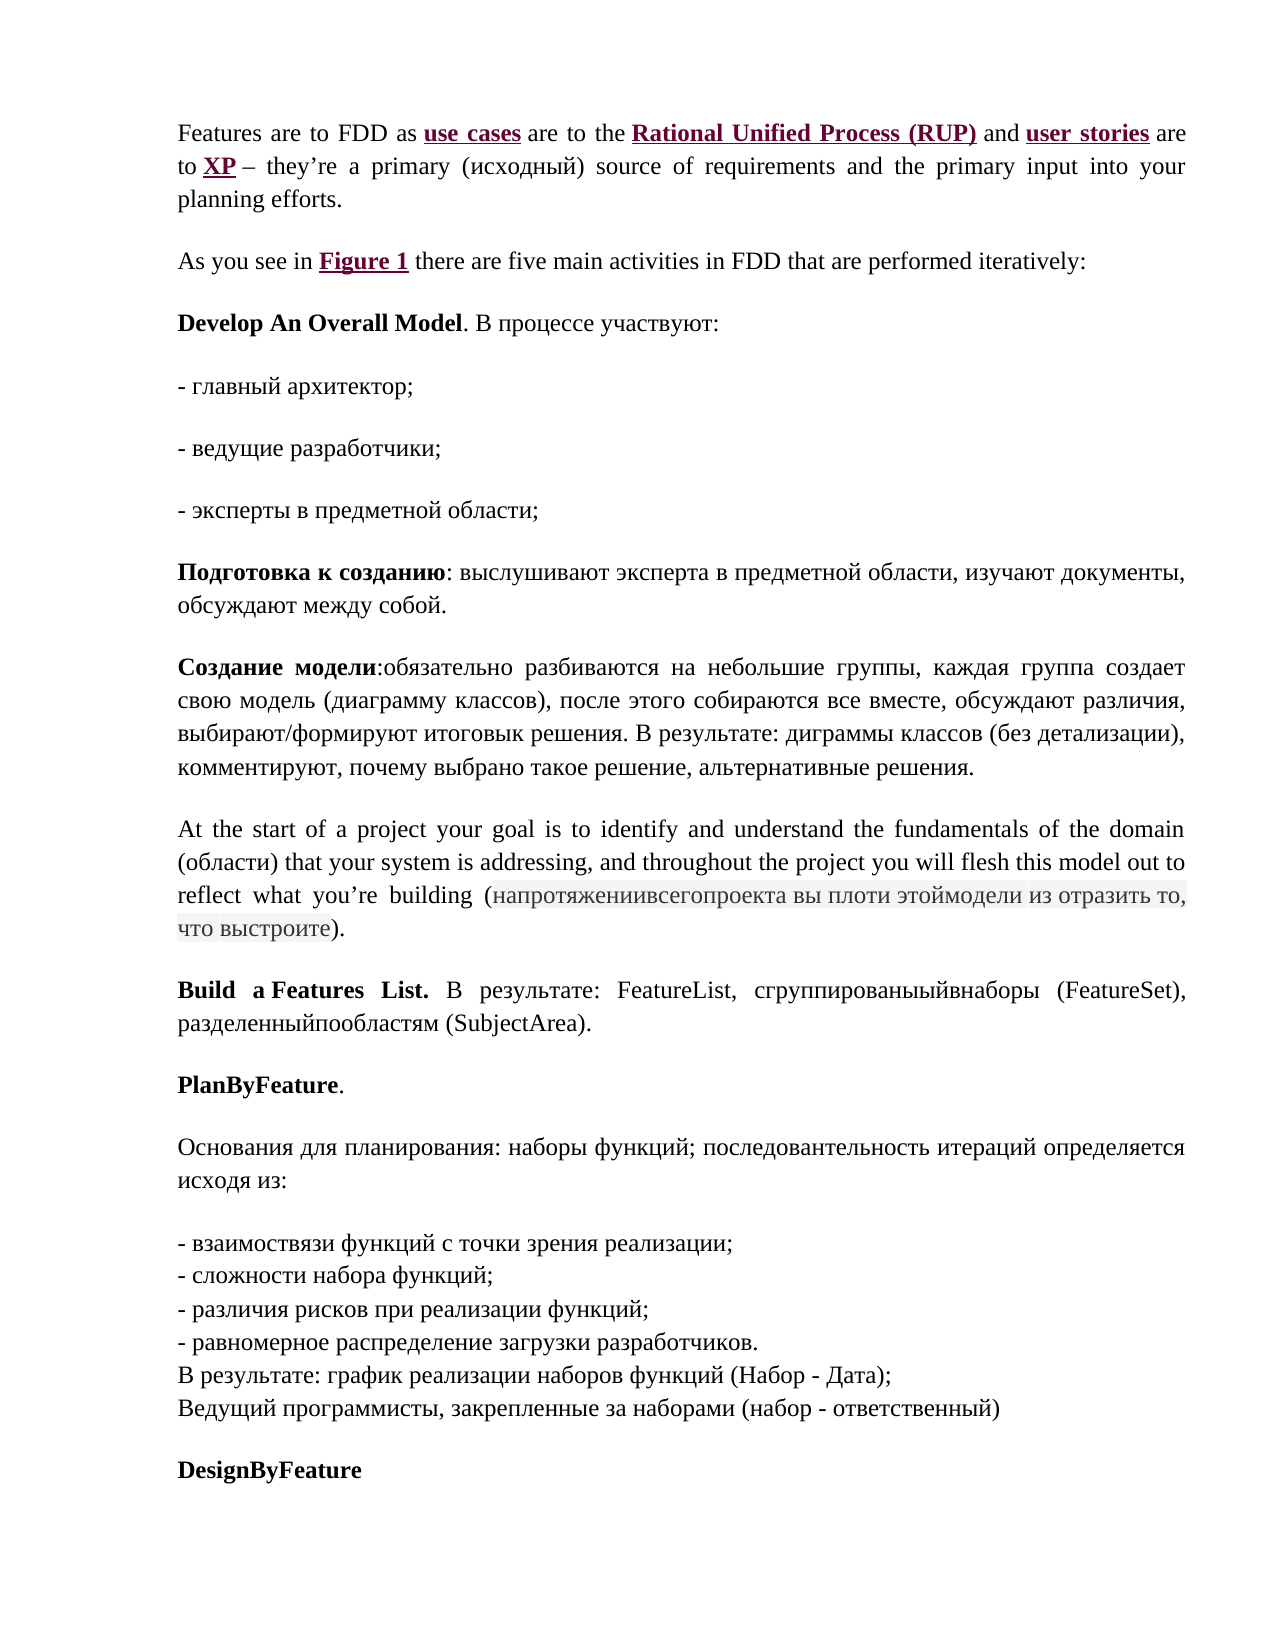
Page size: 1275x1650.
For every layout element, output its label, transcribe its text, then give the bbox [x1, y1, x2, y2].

text - равномерное распределение загрузки разработчиков. [177, 1327, 1186, 1355]
text - взаимоствязи функций с точки зрения реализации; [177, 1228, 1186, 1256]
text Ведущий программисты, закрепленные за наборами (набор - ответственный) [177, 1393, 1186, 1421]
text Создание модели:обязательно разбиваются на небольшие группы, каждая группа создает свою модель (диаграмму классов), после этого собираются все вместе, обсуждают различия, выбирают/формируют итоговык решения. В результате: диграммы классов (без детализации), комментируют, почему выбрано такое решение, альтернативные решения. [177, 652, 1186, 780]
text Основания для планирования: наборы функций; последовантельность итераций определяется исходя из: [177, 1132, 1186, 1194]
text DesignByFeature [177, 1455, 1186, 1484]
text Develop An Overall Model. В процессе участвуют: [177, 308, 1186, 337]
text Features are to FDD as use cases are to the Rational Unified Process (RUP) and user stories are to XP – they’re a primary (исходный) source of requirements and the primary input into your planning efforts. [177, 118, 1186, 213]
text - сложности набора функций; [177, 1261, 1186, 1289]
text At the start of a project your goal is to identify and understand the fundamentals of the domain (области) that your system is addressing, and throughout the project you will flesh this model out to reflect what you’re building (напротяжениивсегопроекта вы плоти этоймодели из отразить то, что выстроите). [177, 814, 1186, 942]
text Подготовка к созданию: выслушивают эксперта в предметной области, изучают документы, обсуждают между собой. [177, 557, 1186, 619]
text - эксперты в предметной области; [177, 495, 1186, 524]
text В результате: график реализации наборов функций (Набор - Дата); [177, 1360, 1186, 1388]
text - различия рисков при реализации функций; [177, 1294, 1186, 1322]
text - главный архитектор; [177, 371, 1186, 399]
text Build а Features List. В результате: FeatureList, сгруппированыыйвнаборы (FeatureSet), разделенныйпообластям (SubjectArea). [177, 975, 1186, 1037]
text - ведущие разработчики; [177, 433, 1186, 462]
text As you see in Figure 1 there are five main activities in FDD that are performed iteratively: [177, 246, 1186, 275]
text PlanByFeature. [177, 1070, 1186, 1099]
